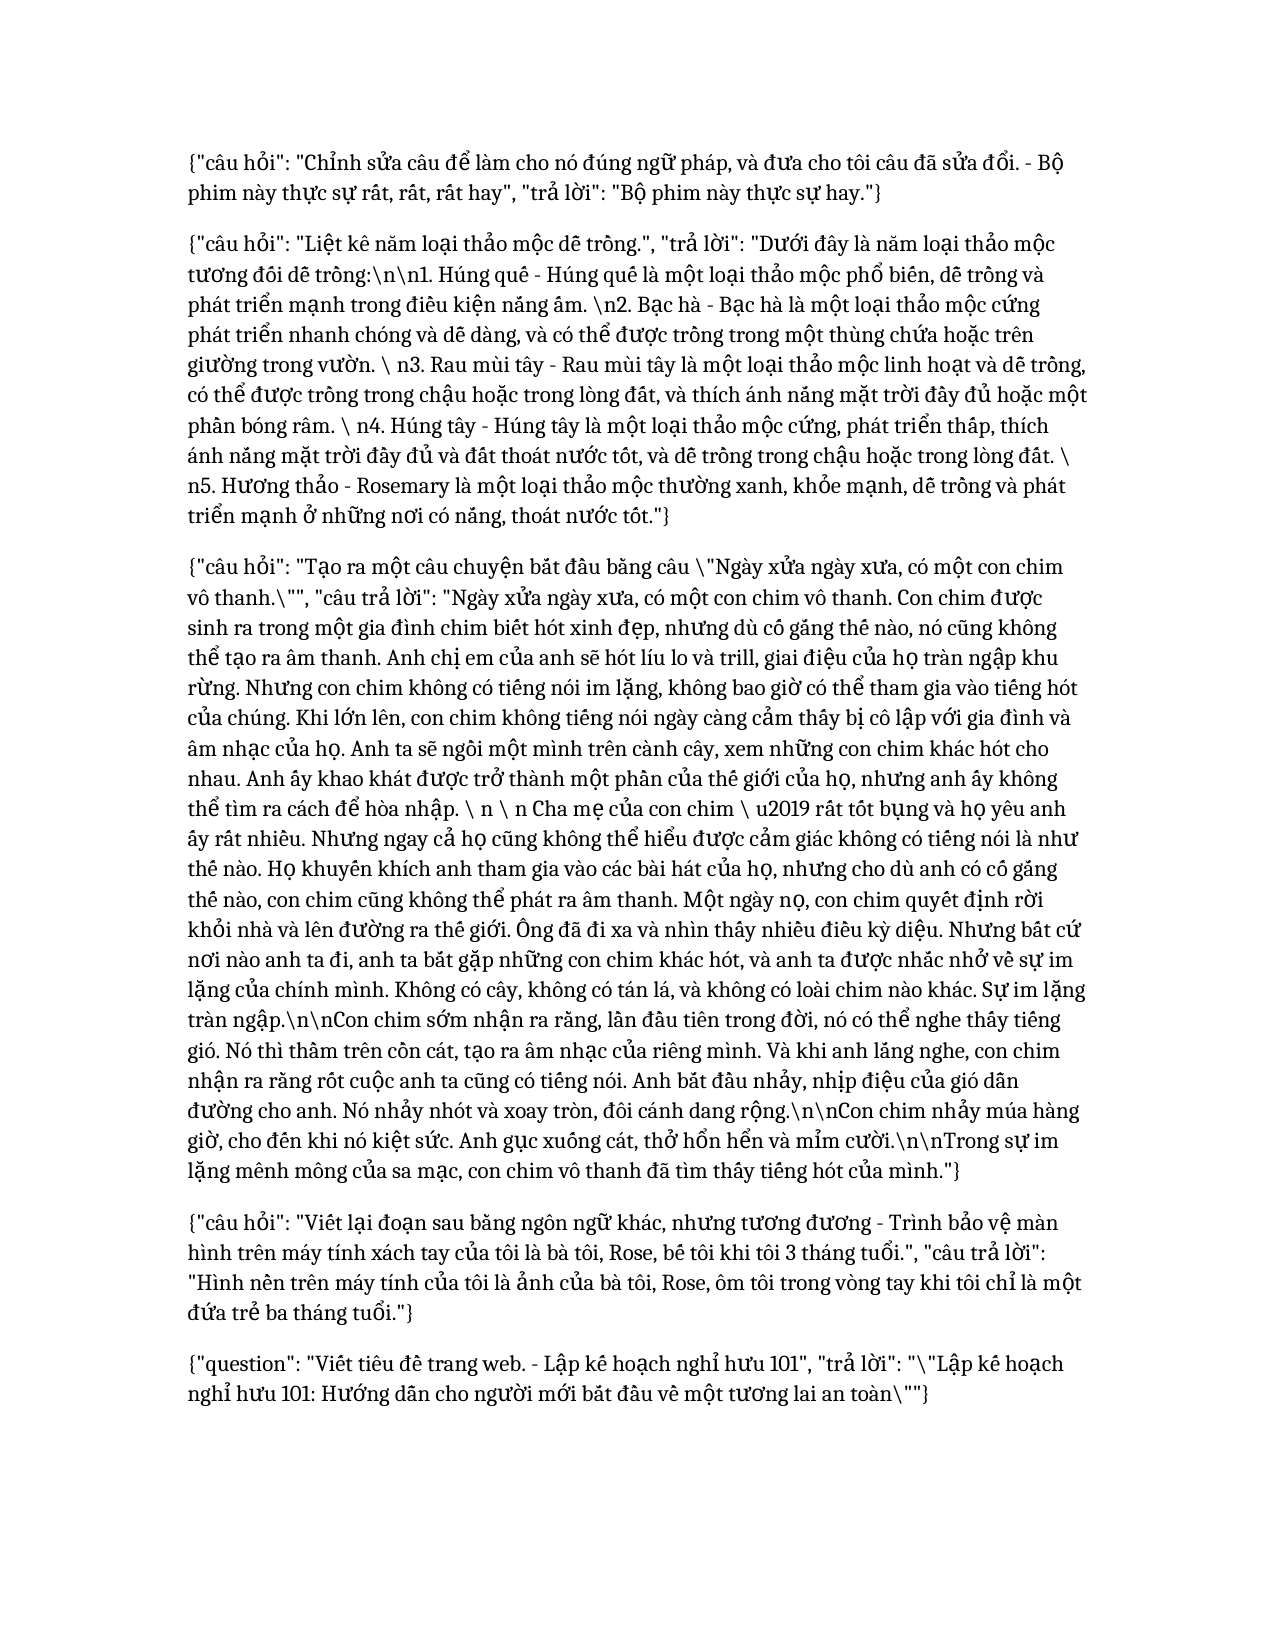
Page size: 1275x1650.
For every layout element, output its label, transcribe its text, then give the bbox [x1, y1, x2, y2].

text {"câu hỏi": "Liệt kê năm loại thảo mộc dễ trồng.", "trả lời": "Dưới đây là năm loại thảo mộc tương đối dễ trồng:\n\n1. Húng quế - Húng quế là một loại thảo mộc phổ biến, dễ trồng và phát triển mạnh trong điều kiện nắng ấm. \n2. Bạc hà - Bạc hà là một loại thảo mộc cứng phát triển nhanh chóng và dễ dàng, và có thể được trồng trong một thùng chứa hoặc trên giường trong vườn. \ n3. Rau mùi tây - Rau mùi tây là một loại thảo mộc linh hoạt và dễ trồng, có thể được trồng trong chậu hoặc trong lòng đất, và thích ánh nắng mặt trời đầy đủ hoặc một phần bóng râm. \ n4. Húng tây - Húng tây là một loại thảo mộc cứng, phát triển thấp, thích ánh nắng mặt trời đầy đủ và đất thoát nước tốt, và dễ trồng trong chậu hoặc trong lòng đất. \ n5. Hương thảo - Rosemary là một loại thảo mộc thường xanh, khỏe mạnh, dễ trồng và phát triển mạnh ở những nơi có nắng, thoát nước tốt."} [187, 231, 1087, 529]
text {"câu hỏi": "Chỉnh sửa câu để làm cho nó đúng ngữ pháp, và đưa cho tôi câu đã sửa đổi. - Bộ phim này thực sự rất, rất, rất hay", "trả lời": "Bộ phim này thực sự hay."} [187, 150, 1087, 207]
text {"câu hỏi": "Viết lại đoạn sau bằng ngôn ngữ khác, nhưng tương đương - Trình bảo vệ màn hình trên máy tính xách tay của tôi là bà tôi, Rose, bế tôi khi tôi 3 tháng tuổi.", "câu trả lời": "Hình nền trên máy tính của tôi là ảnh của bà tôi, Rose, ôm tôi trong vòng tay khi tôi chỉ là một đứa trẻ ba tháng tuổi."} [187, 1209, 1087, 1326]
text {"câu hỏi": "Tạo ra một câu chuyện bắt đầu bằng câu \"Ngày xửa ngày xưa, có một con chim vô thanh.\"", "câu trả lời": "Ngày xửa ngày xưa, có một con chim vô thanh. Con chim được sinh ra trong một gia đình chim biết hót xinh đẹp, nhưng dù cố gắng thế nào, nó cũng không thể tạo ra âm thanh. Anh chị em của anh sẽ hót líu lo và trill, giai điệu của họ tràn ngập khu rừng. Nhưng con chim không có tiếng nói im lặng, không bao giờ có thể tham gia vào tiếng hót của chúng. Khi lớn lên, con chim không tiếng nói ngày càng cảm thấy bị cô lập với gia đình và âm nhạc của họ. Anh ta sẽ ngồi một mình trên cành cây, xem những con chim khác hót cho nhau. Anh ấy khao khát được trở thành một phần của thế giới của họ, nhưng anh ấy không thể tìm ra cách để hòa nhập. \ n \ n Cha mẹ của con chim \ u2019 rất tốt bụng và họ yêu anh ấy rất nhiều. Nhưng ngay cả họ cũng không thể hiểu được cảm giác không có tiếng nói là như thế nào. Họ khuyến khích anh tham gia vào các bài hát của họ, nhưng cho dù anh có cố gắng thế nào, con chim cũng không thể phát ra âm thanh. Một ngày nọ, con chim quyết định rời khỏi nhà và lên đường ra thế giới. Ông đã đi xa và nhìn thấy nhiều điều kỳ diệu. Nhưng bất cứ nơi nào anh ta đi, anh ta bắt gặp những con chim khác hót, và anh ta được nhắc nhở về sự im lặng của chính mình. Không có cây, không có tán lá, và không có loài chim nào khác. Sự im lặng tràn ngập.\n\nCon chim sớm nhận ra rằng, lần đầu tiên trong đời, nó có thể nghe thấy tiếng gió. Nó thì thầm trên cồn cát, tạo ra âm nhạc của riêng mình. Và khi anh lắng nghe, con chim nhận ra rằng rốt cuộc anh ta cũng có tiếng nói. Anh bắt đầu nhảy, nhịp điệu của gió dẫn đường cho anh. Nó nhảy nhót và xoay tròn, đôi cánh dang rộng.\n\nCon chim nhảy múa hàng giờ, cho đến khi nó kiệt sức. Anh gục xuống cát, thở hổn hển và mỉm cười.\n\nTrong sự im lặng mênh mông của sa mạc, con chim vô thanh đã tìm thấy tiếng hót của mình."} [187, 554, 1087, 1185]
text {"question": "Viết tiêu đề trang web. - Lập kế hoạch nghỉ hưu 101", "trả lời": "\"Lập kế hoạch nghỉ hưu 101: Hướng dẫn cho người mới bắt đầu về một tương lai an toàn\""} [187, 1351, 1087, 1408]
